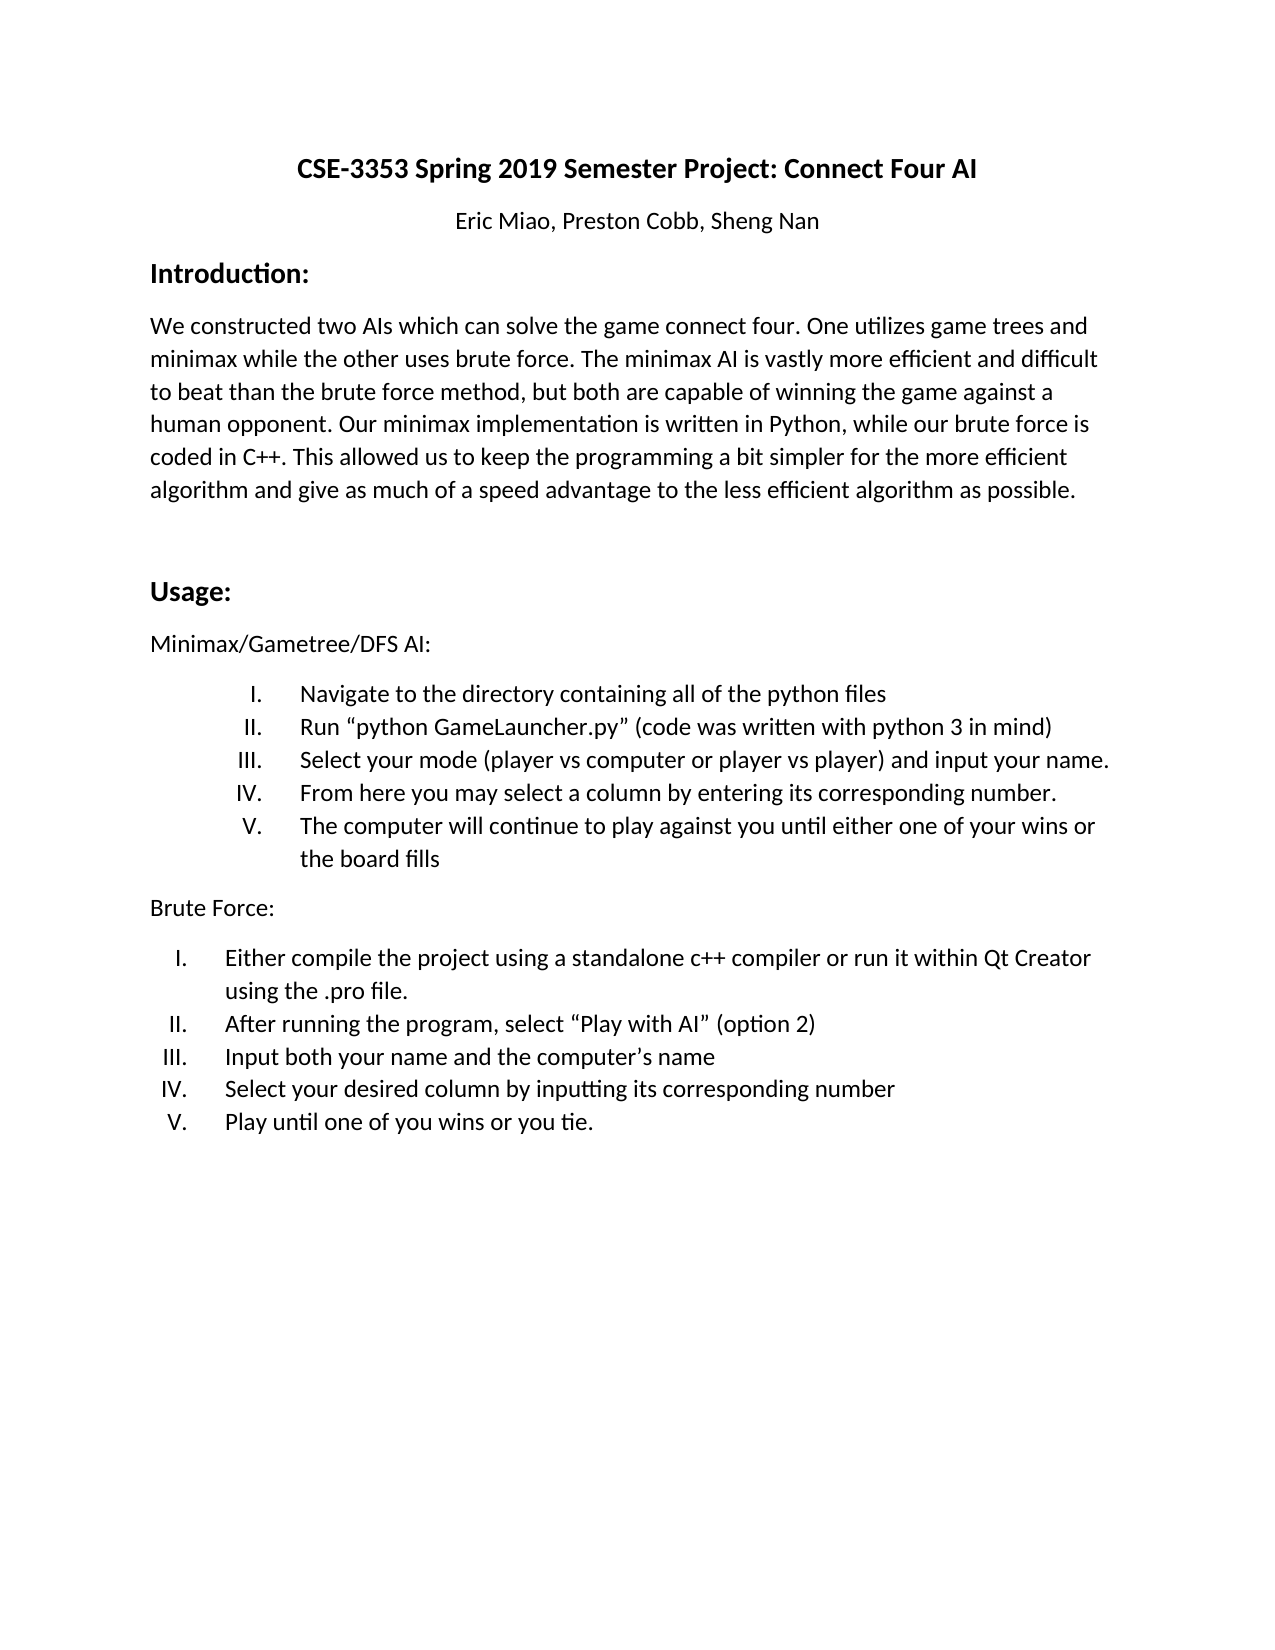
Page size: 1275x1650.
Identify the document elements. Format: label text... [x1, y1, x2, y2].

list Play until one of you wins or you tie. [187, 1107, 1125, 1137]
text We constructed two AIs which can solve the game connect four. One utilizes game trees and minimax while the other uses brute force. The minimax AI is vastly more efficient and difficult to beat than the brute force method, but both are capable of winning the game against a human opponent. Our minimax implementation is written in Python, while our brute force is coded in C++. This allowed us to keep the programming a bit simpler for the more efficient algorithm and give as much of a speed advantage to the less efficient algorithm as possible. [150, 310, 1125, 505]
list Input both your name and the computer’s name [187, 1041, 1125, 1071]
text Eric Miao, Preston Cobb, Sheng Nan [150, 205, 1125, 236]
text Brute Force: [150, 892, 1125, 923]
text Introduction: [150, 255, 1125, 290]
list Run “python GameLauncher.py” (code was written with python 3 in mind) [262, 711, 1125, 742]
list From here you may select a column by entering its corresponding number. [262, 777, 1125, 807]
list The computer will continue to play against you until either one of your wins or the board fills [262, 810, 1125, 873]
text CSE-3353 Spring 2019 Semester Project: Connect Four AI [150, 150, 1125, 186]
list Navigate to the directory containing all of the python files [262, 678, 1125, 709]
list After running the program, select “Play with AI” (option 2) [187, 1008, 1125, 1038]
list Select your desired column by inputting its corresponding number [187, 1074, 1125, 1104]
list Either compile the project using a standalone c++ compiler or run it within Qt Creator using the .pro file. [187, 942, 1125, 1005]
text Minimax/Gametree/DFS AI: [150, 629, 1125, 659]
list Select your mode (player vs computer or player vs player) and input your name. [262, 744, 1125, 774]
text Usage: [150, 573, 1125, 609]
